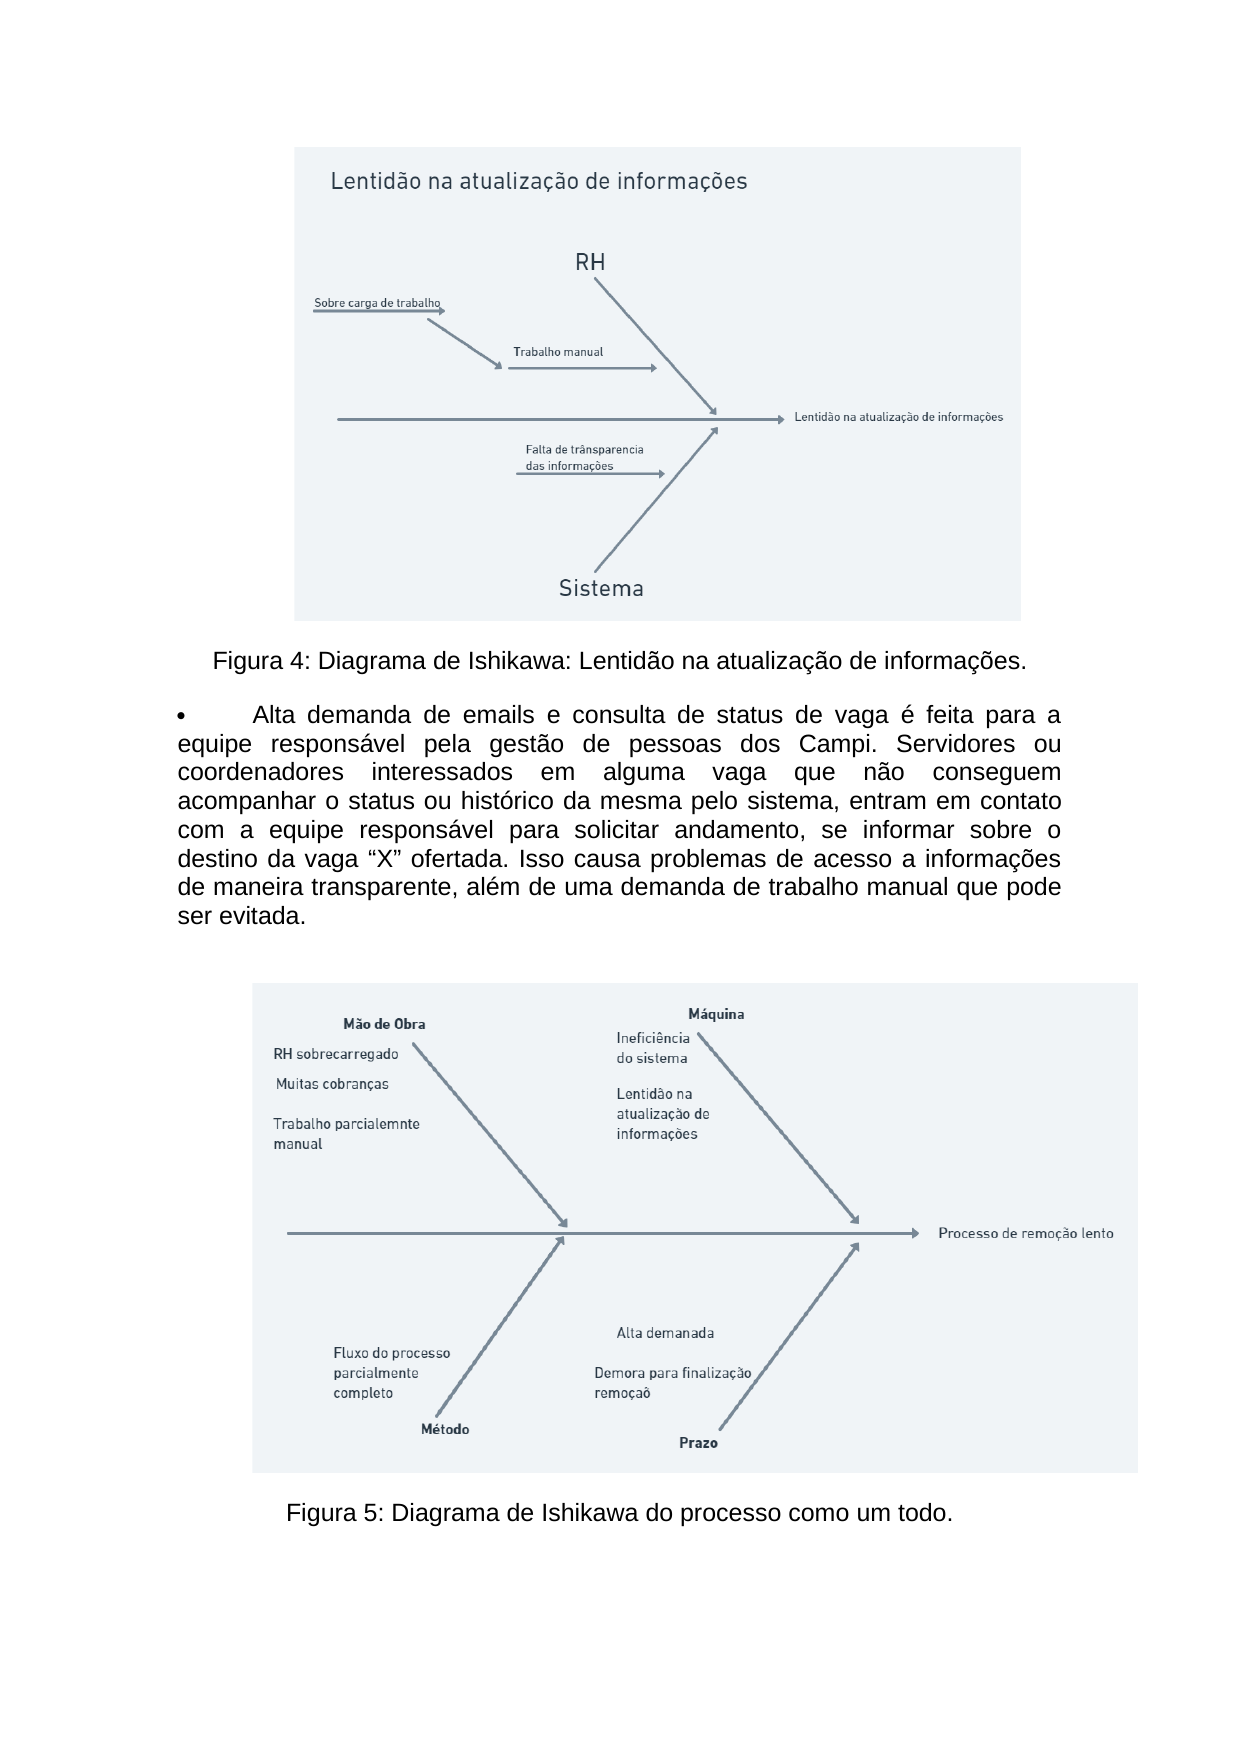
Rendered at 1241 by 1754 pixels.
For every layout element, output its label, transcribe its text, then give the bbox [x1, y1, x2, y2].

picture [294, 147, 1021, 621]
list Alta demanda de emails e consulta de status de vaga é feita para a equipe responsável pela gestão de pessoas dos Campi. Servidores ou coordenadores interessados em alguma vaga que não conseguem acompanhar o status ou histórico da mesma pelo sistema, entram em contato com a equipe responsável para solicitar andamento, se informar sobre o destino da vaga “X” ofertada. Isso causa problemas de acesso a informações de maneira transparente, além de uma demanda de trabalho manual que pode ser evitada. [177, 700, 1063, 930]
text Figura 5: Diagrama de Ishikawa do processo como um todo. [177, 1498, 1063, 1527]
picture [252, 983, 1138, 1473]
text Figura 4: Diagrama de Ishikawa: Lentidão na atualização de informações. [177, 646, 1063, 675]
